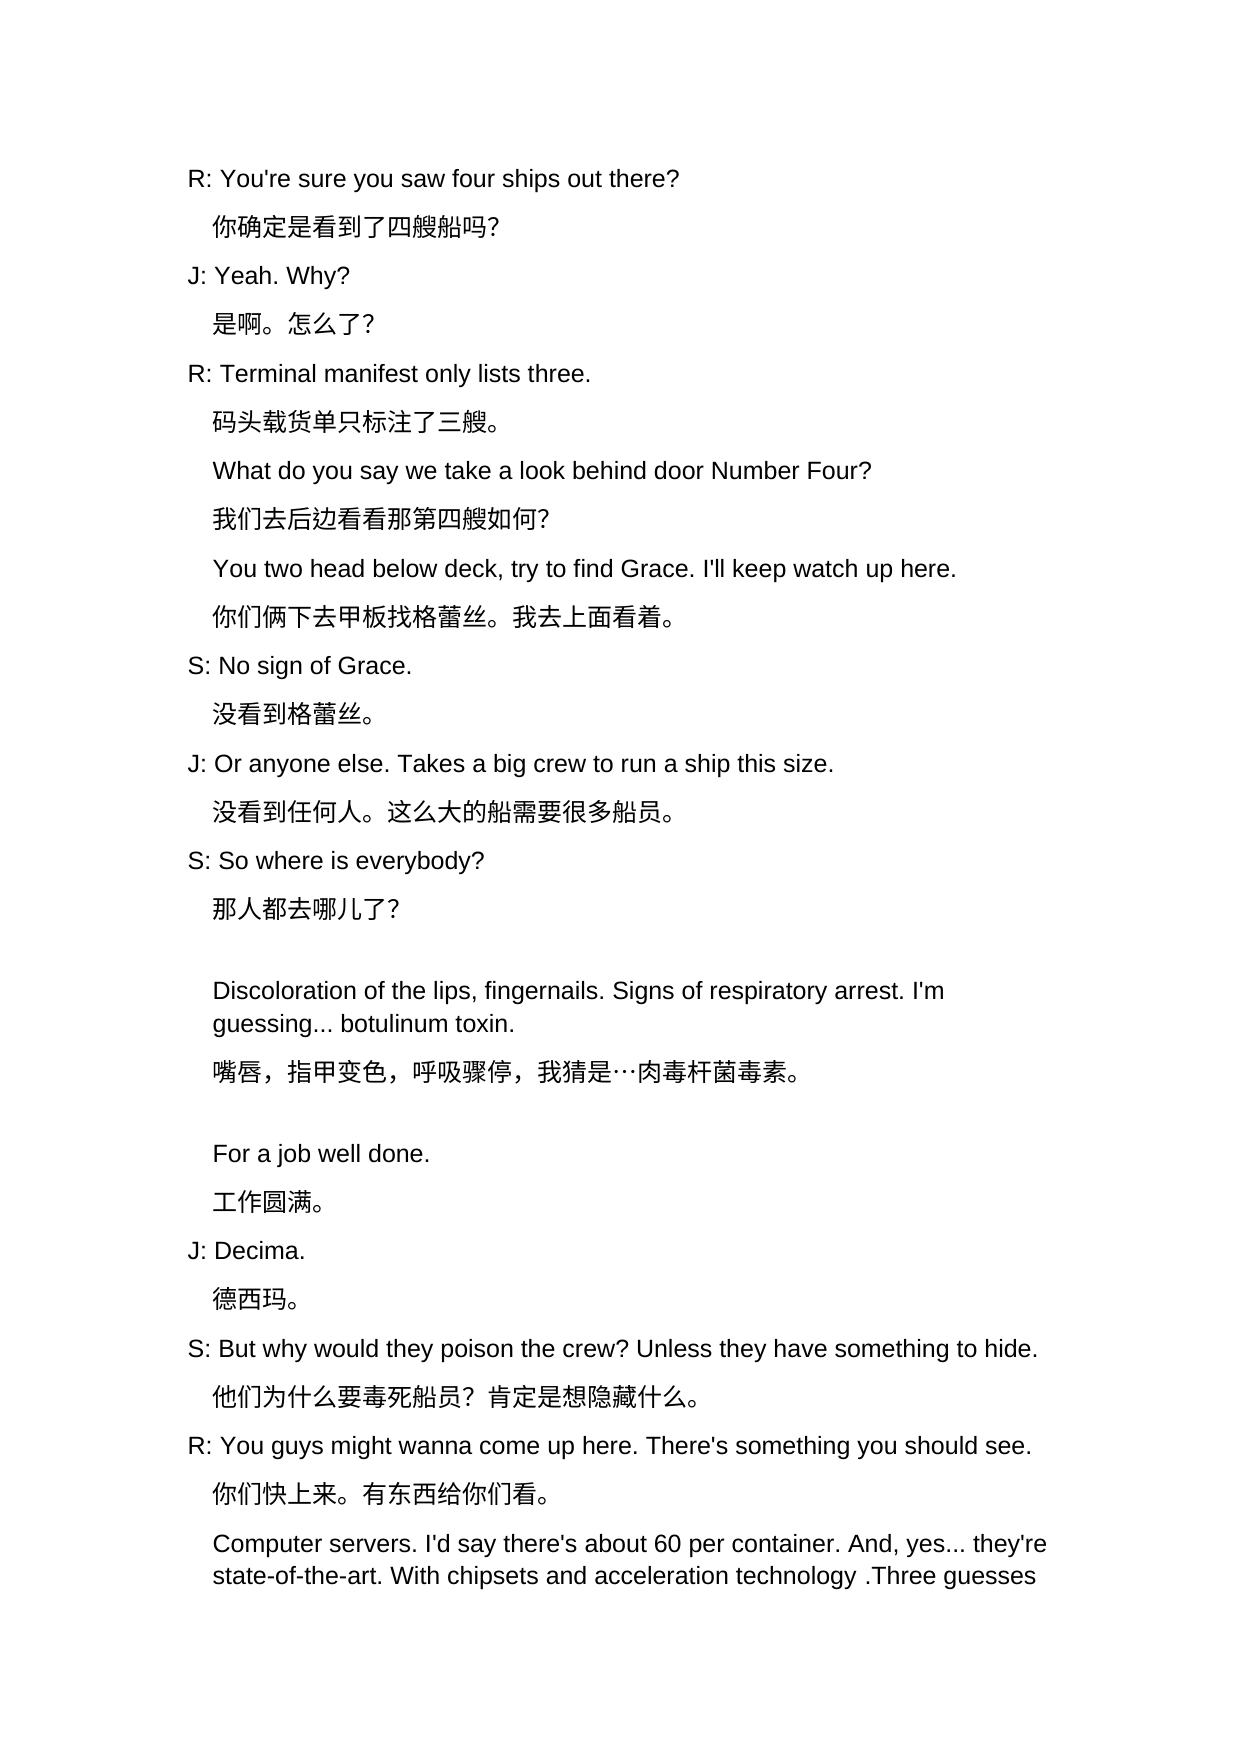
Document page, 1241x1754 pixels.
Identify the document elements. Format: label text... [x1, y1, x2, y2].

text 码头载货单只标注了三艘。 [187, 389, 1053, 454]
text 德西玛。 [187, 1267, 1053, 1332]
text For a job well done. [187, 1137, 1053, 1169]
text 嘴唇，指甲变色，呼吸骤停，我猜是…肉毒杆菌毒素。 [187, 1039, 1053, 1104]
text J: Yeah. Why? [187, 259, 1053, 292]
text 你们俩下去甲板找格蕾丝。我去上面看着。 [187, 584, 1053, 649]
text 我们去后边看看那第四艘如何？ [187, 487, 1053, 552]
text R: You guys might wanna come up here. There's something you should see. [187, 1429, 1053, 1462]
text R: You're sure you saw four ships out there? [187, 162, 1053, 194]
text J: Decima. [187, 1234, 1053, 1267]
text You two head below deck, try to find Grace. I'll keep watch up here. [187, 552, 1053, 584]
text 是啊。怎么了？ [187, 292, 1053, 357]
text What do you say we take a look behind door Number Four? [187, 454, 1053, 487]
text 他们为什么要毒死船员？肯定是想隐藏什么。 [187, 1364, 1053, 1429]
text 你确定是看到了四艘船吗？ [187, 194, 1053, 259]
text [212, 1527, 1053, 1592]
text 那人都去哪儿了？ [187, 877, 1053, 942]
text 没看到格蕾丝。 [187, 682, 1053, 747]
text S: So where is everybody? [187, 844, 1053, 877]
text R: Terminal manifest only lists three. [187, 357, 1053, 389]
text S: No sign of Grace. [187, 649, 1053, 682]
text 没看到任何人。这么大的船需要很多船员。 [187, 779, 1053, 844]
text Discoloration of the lips, fingernails. Signs of respiratory arrest. I'm guessing... botulinum toxin. [212, 974, 1053, 1039]
text 工作圆满。 [187, 1169, 1053, 1234]
text J: Or anyone else. Takes a big crew to run a ship this size. [187, 747, 1053, 779]
text 你们快上来。有东西给你们看。 [187, 1462, 1053, 1527]
text S: But why would they poison the crew? Unless they have something to hide. [187, 1332, 1053, 1364]
